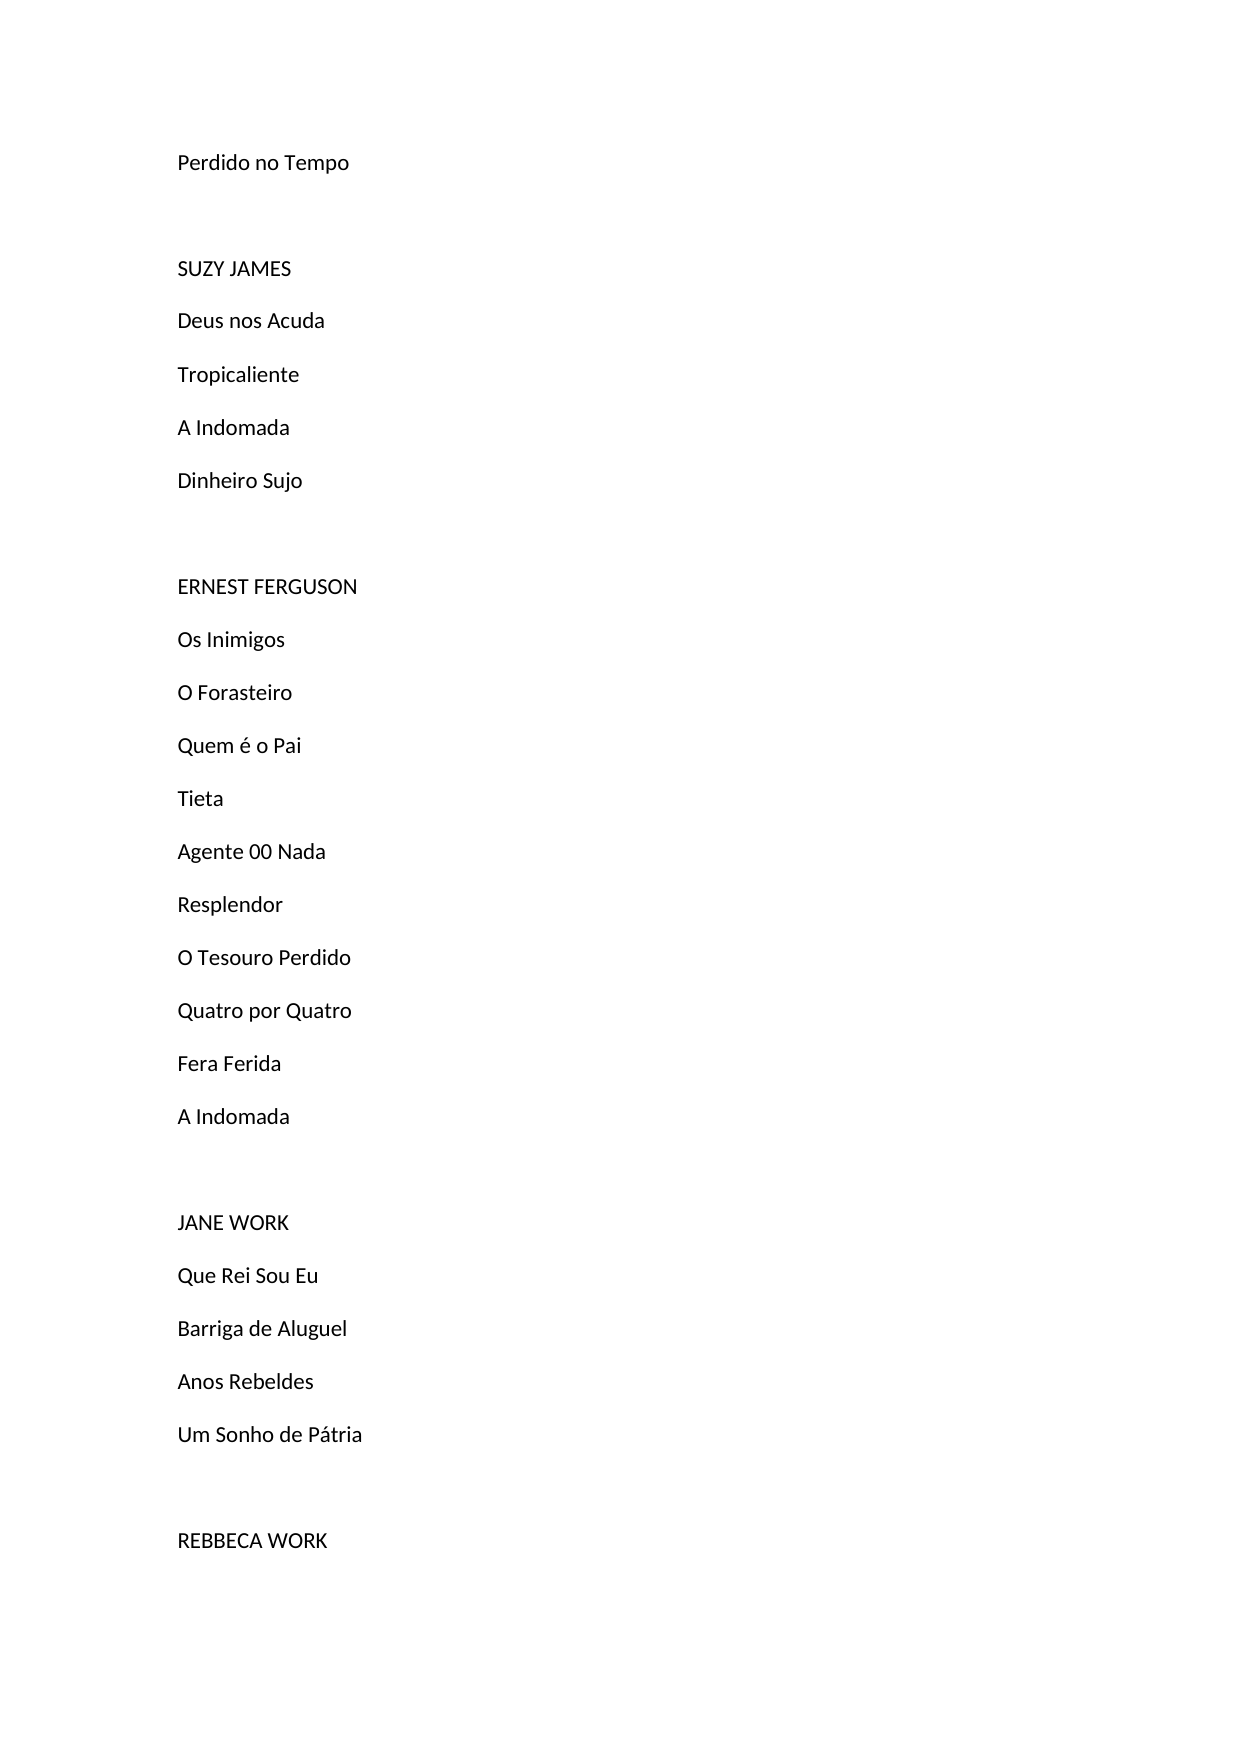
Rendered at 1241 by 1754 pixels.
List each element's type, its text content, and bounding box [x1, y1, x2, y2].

text ERNEST FERGUSON [177, 572, 1063, 600]
text Quem é o Pai [177, 731, 1063, 759]
text Tieta [177, 784, 1063, 812]
text Que Rei Sou Eu [177, 1261, 1063, 1289]
text Dinheiro Sujo [177, 466, 1063, 494]
text Barriga de Aluguel [177, 1314, 1063, 1342]
text SUZY JAMES [177, 254, 1063, 282]
text Anos Rebeldes [177, 1367, 1063, 1395]
text Fera Ferida [177, 1049, 1063, 1077]
text Deus nos Acuda [177, 307, 1063, 335]
text Quatro por Quatro [177, 996, 1063, 1024]
text Perdido no Tempo [177, 148, 1063, 176]
text O Forasteiro [177, 678, 1063, 706]
text A Indomada [177, 1102, 1063, 1130]
text Um Sonho de Pátria [177, 1420, 1063, 1448]
text Agente 00 Nada [177, 837, 1063, 865]
text Tropicaliente [177, 360, 1063, 388]
text O Tesouro Perdido [177, 943, 1063, 971]
text Resplendor [177, 890, 1063, 918]
text A Indomada [177, 413, 1063, 441]
text Os Inimigos [177, 625, 1063, 653]
text JANE WORK [177, 1208, 1063, 1236]
text REBBECA WORK [177, 1526, 1063, 1554]
